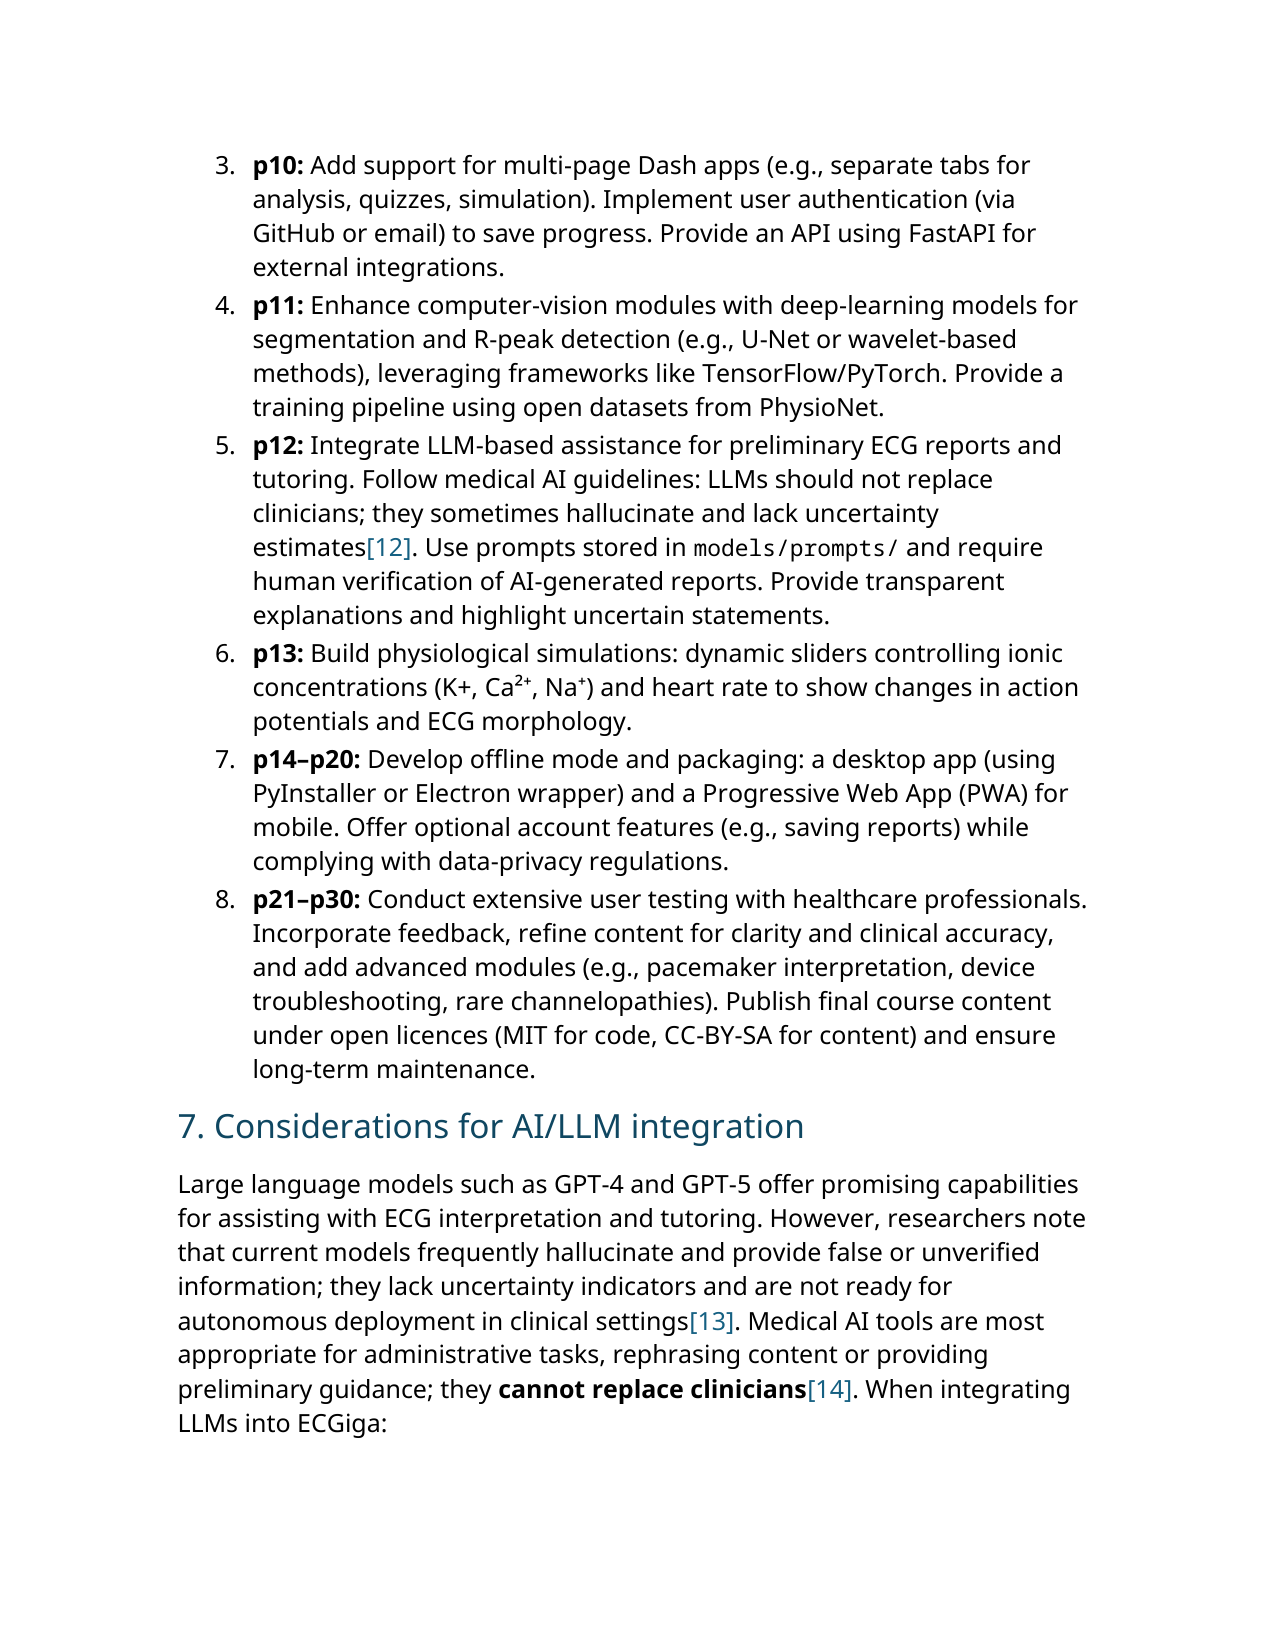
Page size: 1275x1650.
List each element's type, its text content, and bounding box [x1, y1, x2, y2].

list p12: Integrate LLM‑based assistance for preliminary ECG reports and tutoring. Follow medical AI guidelines: LLMs should not replace clinicians; they sometimes hallucinate and lack uncertainty estimates[12]. Use prompts stored in models/prompts/ and require human verification of AI‑generated reports. Provide transparent explanations and highlight uncertain statements. [215, 428, 1098, 632]
list p10: Add support for multi‑page Dash apps (e.g., separate tabs for analysis, quizzes, simulation). Implement user authentication (via GitHub or email) to save progress. Provide an API using FastAPI for external integrations. [215, 148, 1098, 284]
list p11: Enhance computer‑vision modules with deep‑learning models for segmentation and R‑peak detection (e.g., U‑Net or wavelet‑based methods), leveraging frameworks like TensorFlow/PyTorch. Provide a training pipeline using open datasets from PhysioNet. [215, 288, 1098, 424]
list p13: Build physiological simulations: dynamic sliders controlling ionic concentrations (K+, Ca²⁺, Na⁺) and heart rate to show changes in action potentials and ECG morphology. [215, 636, 1098, 738]
text Large language models such as GPT‑4 and GPT‑5 offer promising capabilities for assisting with ECG interpretation and tutoring. However, researchers note that current models frequently hallucinate and provide false or unverified information; they lack uncertainty indicators and are not ready for autonomous deployment in clinical settings[13]. Medical AI tools are most appropriate for administrative tasks, rephrasing content or providing preliminary guidance; they cannot replace clinicians[14]. When integrating LLMs into ECGiga: [177, 1167, 1098, 1439]
list p21–p30: Conduct extensive user testing with healthcare professionals. Incorporate feedback, refine content for clarity and clinical accuracy, and add advanced modules (e.g., pacemaker interpretation, device troubleshooting, rare channelopathies). Publish final course content under open licences (MIT for code, CC‑BY‑SA for content) and ensure long‑term maintenance. [215, 882, 1098, 1086]
subtitle 7. Considerations for AI/LLM integration [177, 1103, 1098, 1148]
list p14–p20: Develop offline mode and packaging: a desktop app (using PyInstaller or Electron wrapper) and a Progressive Web App (PWA) for mobile. Offer optional account features (e.g., saving reports) while complying with data‑privacy regulations. [215, 742, 1098, 878]
